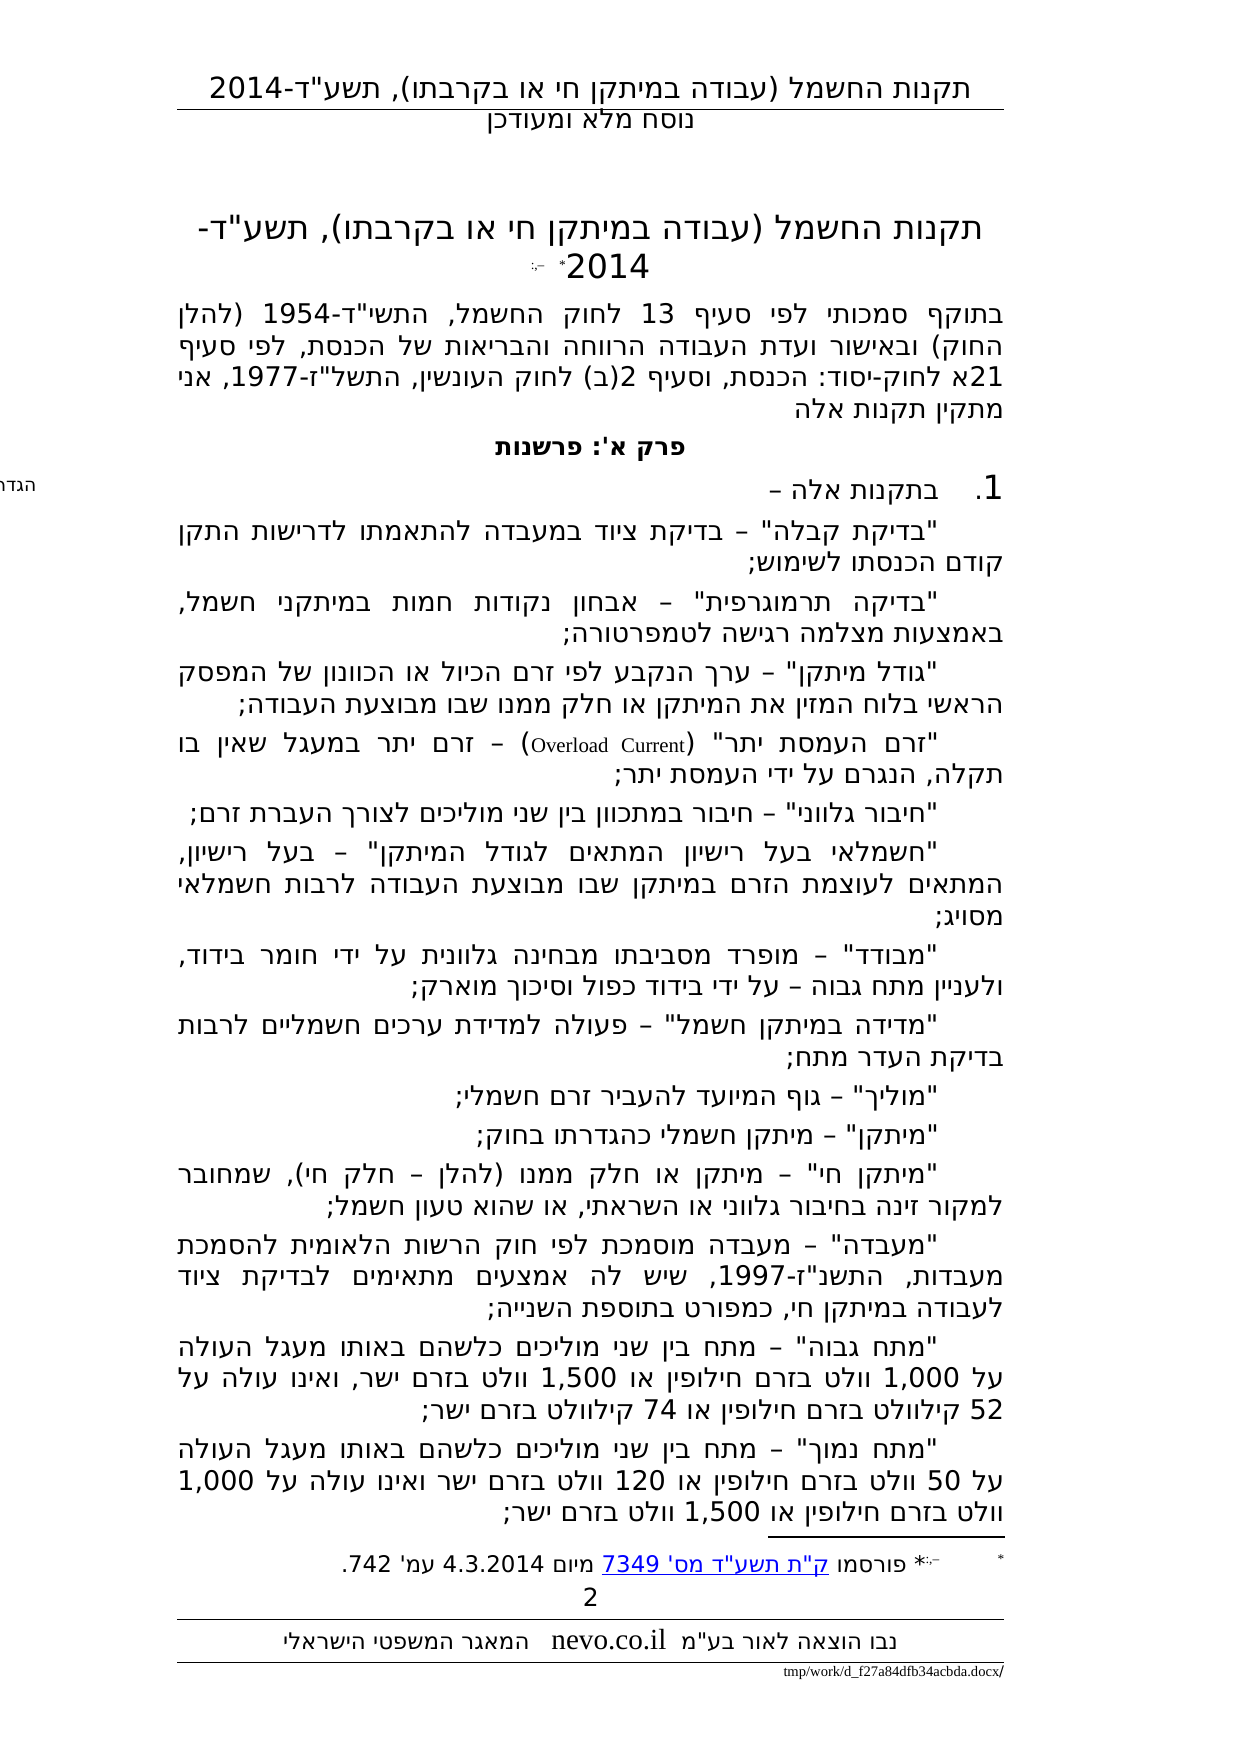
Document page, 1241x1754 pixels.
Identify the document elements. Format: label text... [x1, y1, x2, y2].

text "גודל מיתקן" – ערך הנקבע לפי זרם הכיול או הכוונון של המפסק הראשי בלוח המזין את המיתקן או חלק ממנו שבו מבוצעת העבודה; [177, 656, 1004, 719]
text "מתח גבוה" – מתח בין שני מוליכים כלשהם באותו מעגל העולה על 1,000 וולט בזרם חילופין או 1,500 וולט בזרם ישר, ואינו עולה על 52 קילוולט בזרם חילופין או 74 קילוולט בזרם ישר; [177, 1331, 1004, 1426]
text "מדידה במיתקן חשמל" – פעולה למדידת ערכים חשמליים לרבות בדיקת העדר מתח; [177, 1009, 1004, 1073]
text "בדיקת קבלה" – בדיקת ציוד במעבדה להתאמתו לדרישות התקן קודם הכנסתו לשימוש; [177, 515, 1004, 578]
text "חיבור גלווני" – חיבור במתכוון בין שני מוליכים לצורך העברת זרם; [177, 798, 1004, 829]
text "מתח נמוך" – מתח בין שני מוליכים כלשהם באותו מעגל העולה על 50 וולט בזרם חילופין או 120 וולט בזרם ישר ואינו עולה על 1,000 וולט בזרם חילופין או 1,500 וולט בזרם ישר; [177, 1433, 1004, 1528]
text בתוקף סמכותי לפי סעיף 13 לחוק החשמל, התשי"ד-1954 (להלן – החוק), ובאישור ועדת העבודה הרווחה והבריאות של הכנסת, לפי סעיף 21א לחוק-יסוד: הכנסת, וסעיף 2(ב) לחוק העונשין, התשל"ז-1977, אני מתקין תקנות אלה: [177, 298, 1004, 425]
text תקנות החשמל (עבודה במיתקן חי או בקרבתו), תשע"ד-2014* [177, 208, 1004, 286]
text 1. בתקנות אלה – [177, 469, 1004, 508]
text "חשמלאי בעל רישיון המתאים לגודל המיתקן" – בעל רישיון, המתאים לעוצמת הזרם במיתקן שבו מבוצעת העבודה לרבות חשמלאי מסויג; [177, 837, 1004, 931]
text "מוליך" – גוף המיועד להעביר זרם חשמלי; [177, 1080, 1004, 1112]
text "מיתקן חי" – מיתקן או חלק ממנו (להלן – חלק חי), שמחובר למקור זינה בחיבור גלווני או השראתי, או שהוא טעון חשמל; [177, 1158, 1004, 1221]
text פרק א': פרשנות [177, 432, 1004, 461]
text "זרם העמסת יתר" (Overload Current) – זרם יתר במעגל שאין בו תקלה, הנגרם על ידי העמסת יתר; [177, 727, 1004, 790]
text "בדיקה תרמוגרפית" – אבחון נקודות חמות במיתקני חשמל, באמצעות מצלמה רגישה לטמפרטורה; [177, 586, 1004, 649]
text "מעבדה" – מעבדה מוסמכת לפי חוק הרשות הלאומית להסמכת מעבדות, התשנ"ז-1997, שיש לה אמצעים מתאימים לבדיקת ציוד לעבודה במיתקן חי, כמפורט בתוספת השנייה; [177, 1229, 1004, 1324]
text "מבודד" – מופרד מסביבתו מבחינה גלוונית על ידי חומר בידוד, ולעניין מתח גבוה – על ידי בידוד כפול וסיכוך מוארק; [177, 939, 1004, 1002]
text "מיתקן" – מיתקן חשמלי כהגדרתו בחוק; [177, 1119, 1004, 1151]
